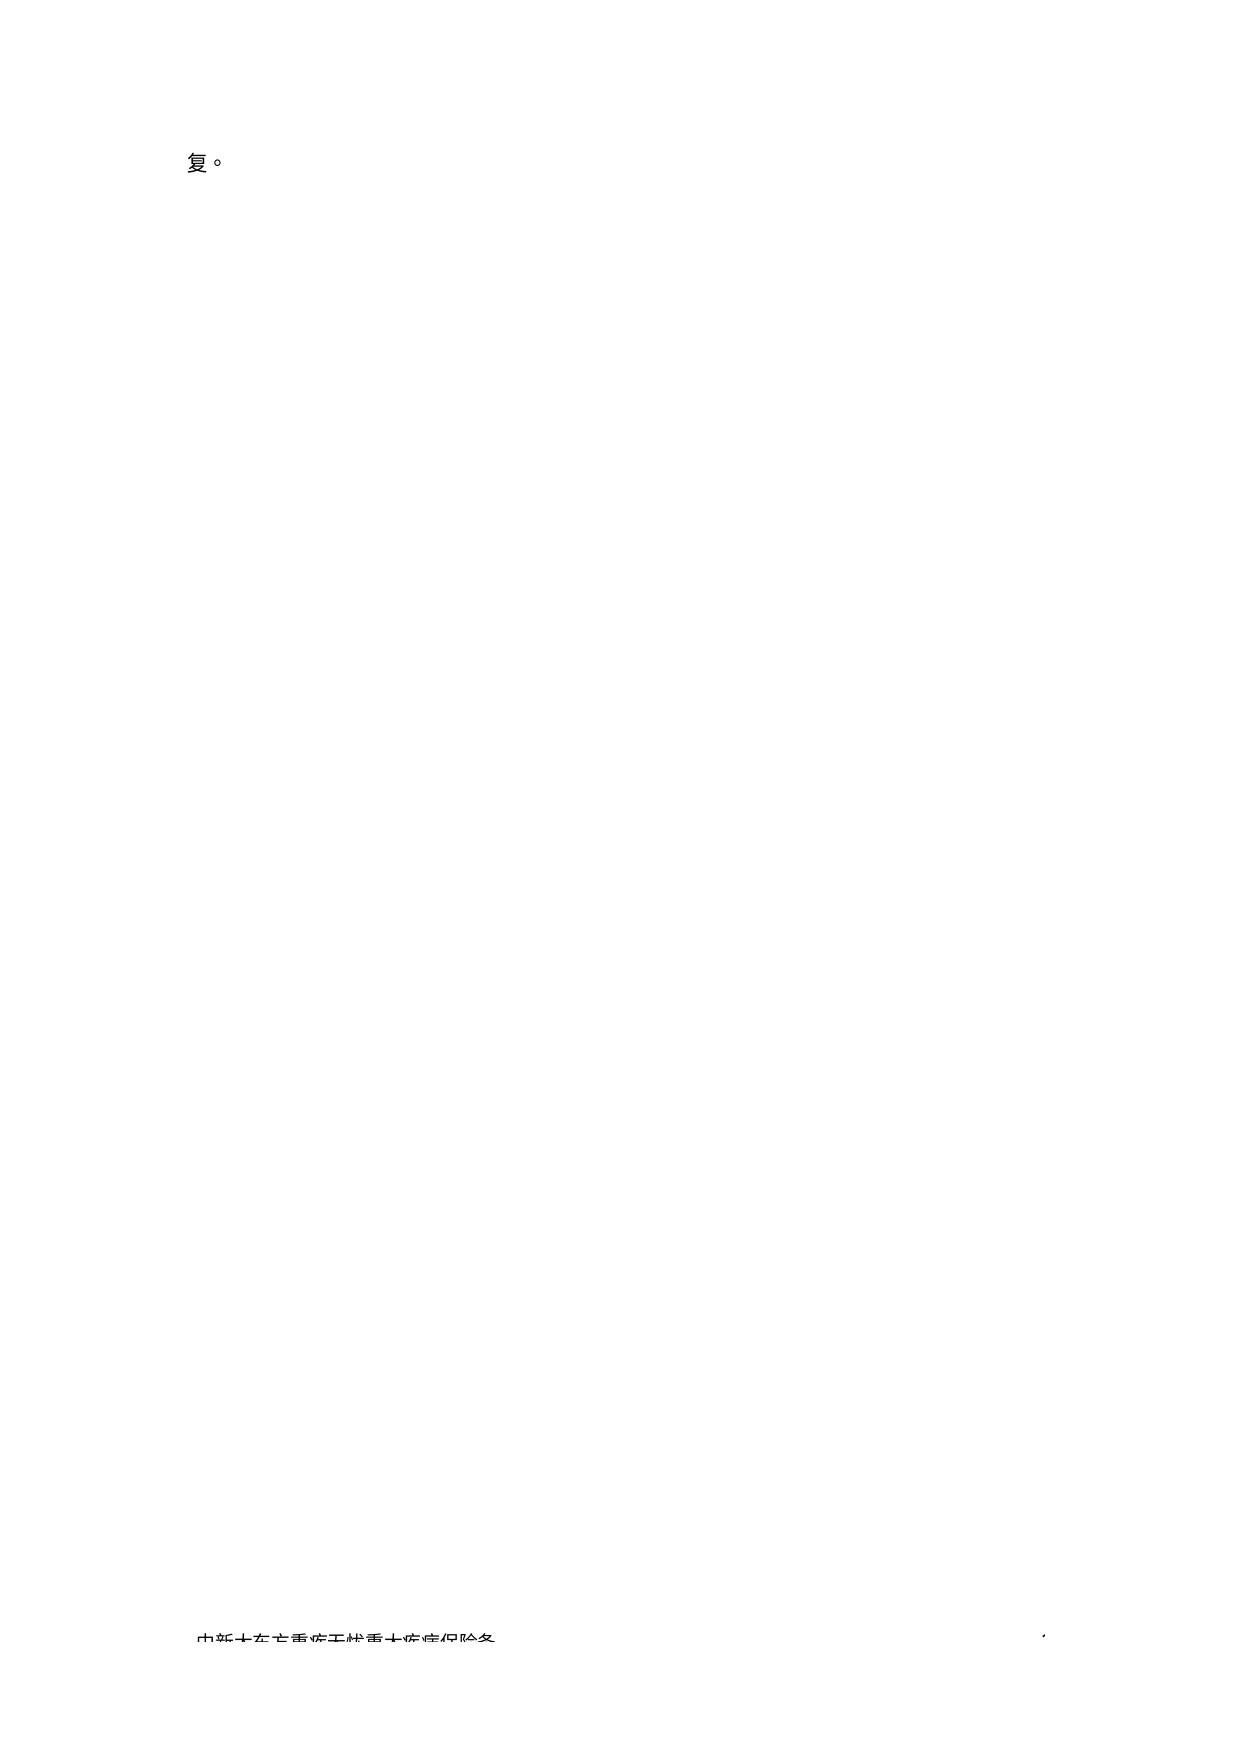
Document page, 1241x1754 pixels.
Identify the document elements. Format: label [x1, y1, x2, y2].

text [187, 148, 1053, 178]
